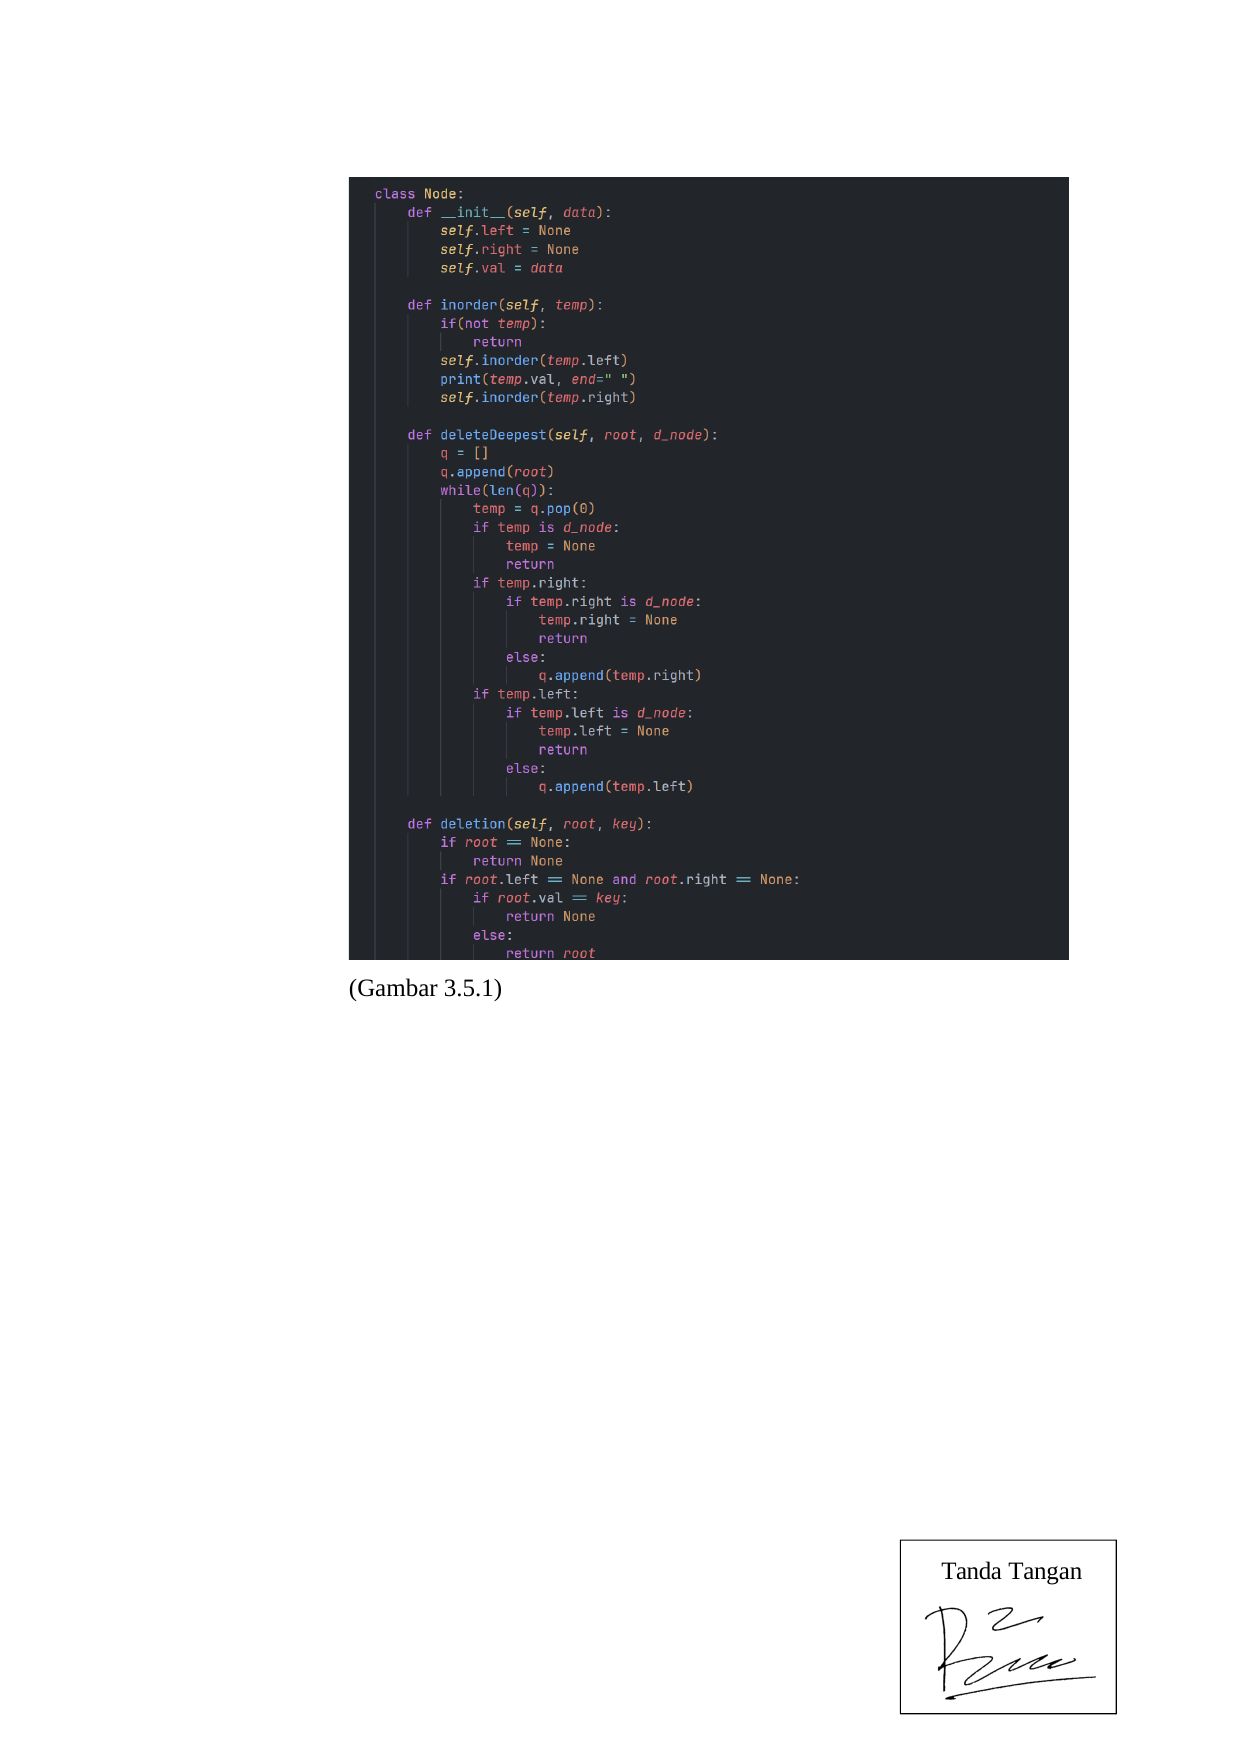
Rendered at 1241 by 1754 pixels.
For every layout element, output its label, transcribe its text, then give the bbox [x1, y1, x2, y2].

picture [348, 177, 1069, 960]
text (Gambar 3.5.1) [349, 973, 1063, 1002]
